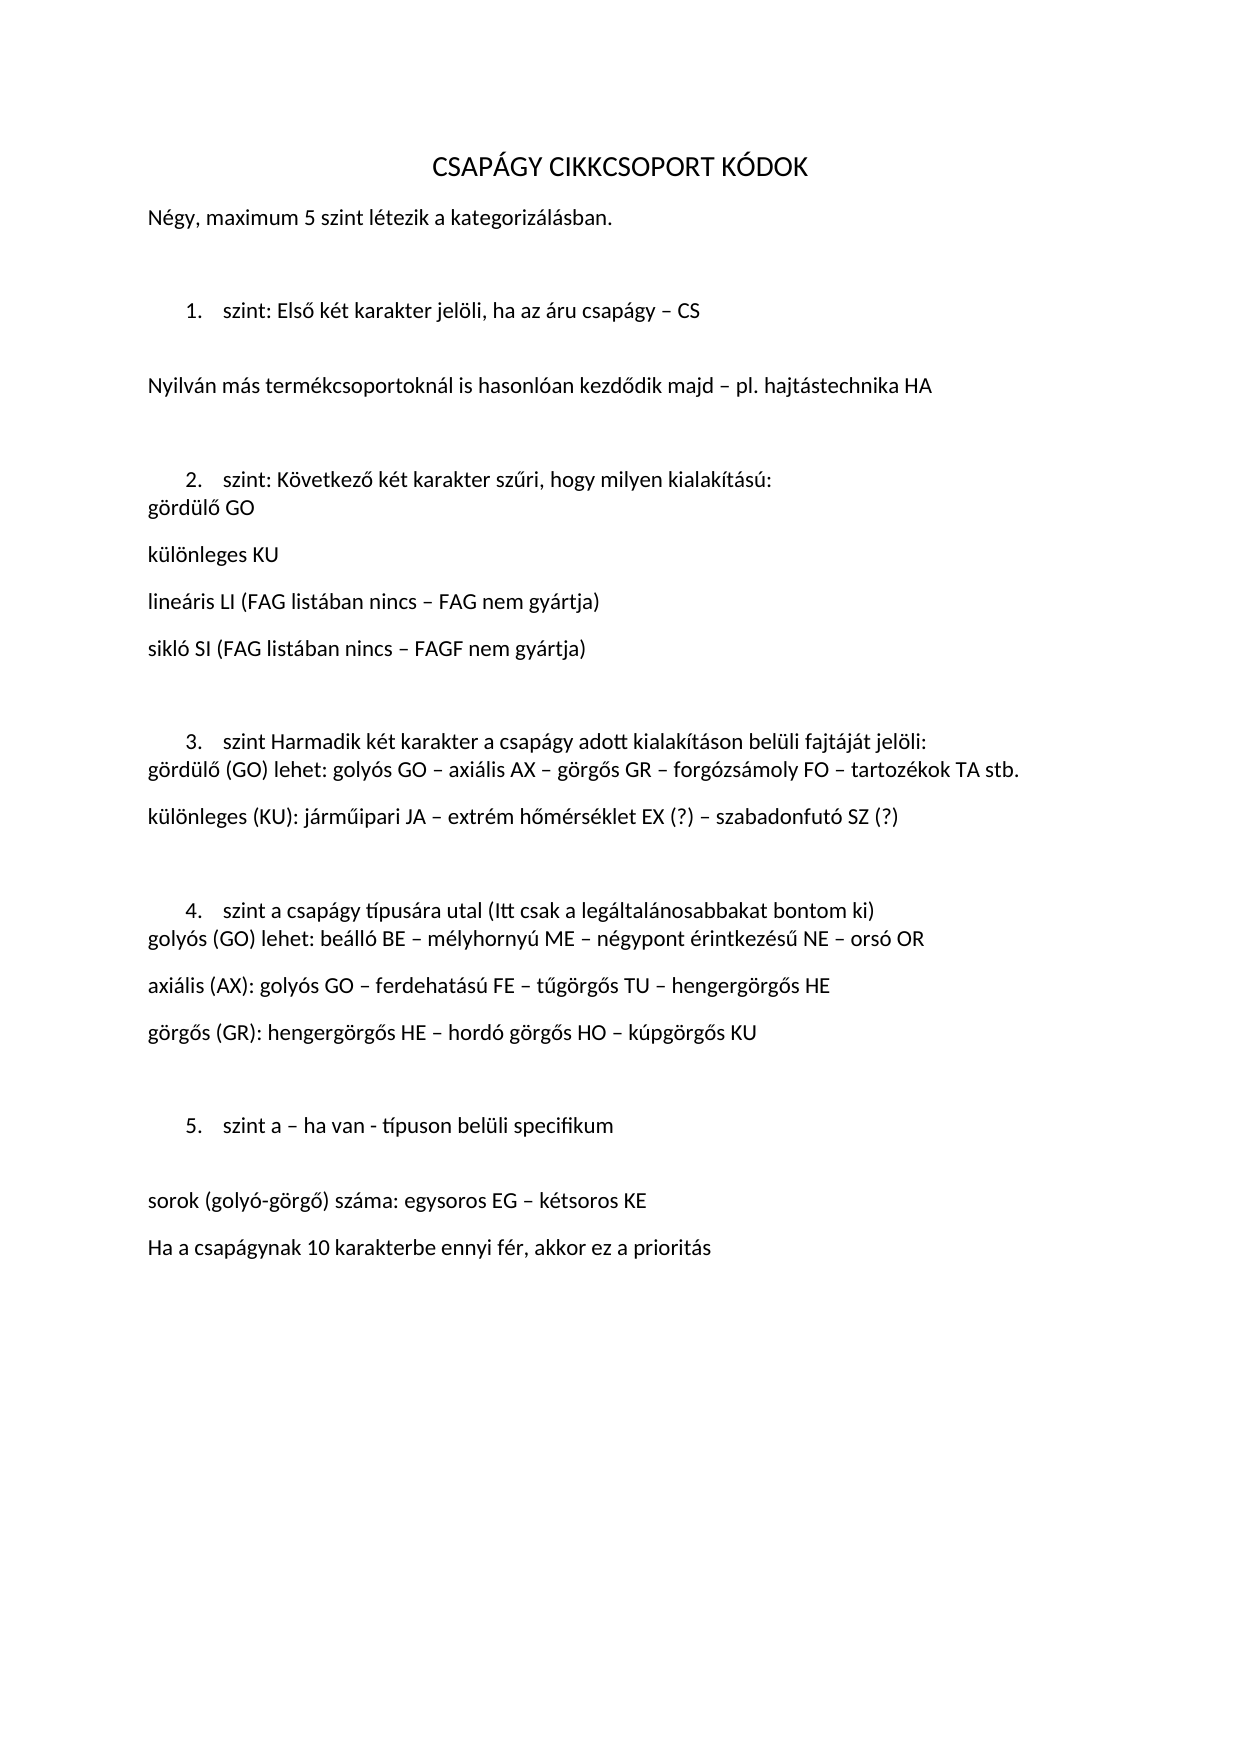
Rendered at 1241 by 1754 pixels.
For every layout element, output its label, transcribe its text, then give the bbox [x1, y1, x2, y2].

text Ha a csapágynak 10 karakterbe ennyi fér, akkor ez a prioritás [148, 1233, 1093, 1261]
text CSAPÁGY CIKKCSOPORT KÓDOK [148, 148, 1093, 183]
list szint: Következő két karakter szűri, hogy milyen kialakítású: [185, 465, 1093, 493]
text lineáris LI (FAG listában nincs – FAG nem gyártja) [148, 587, 1093, 615]
text Nyilván más termékcsoportoknál is hasonlóan kezdődik majd – pl. hajtástechnika HA [148, 371, 1093, 399]
list szint a – ha van - típuson belüli specifikum [185, 1112, 1093, 1140]
text gördülő GO [148, 493, 1093, 521]
text Négy, maximum 5 szint létezik a kategorizálásban. [148, 203, 1093, 231]
text axiális (AX): golyós GO – ferdehatású FE – tűgörgős TU – hengergörgős HE [148, 971, 1093, 999]
text golyós (GO) lehet: beálló BE – mélyhornyú ME – négypont érintkezésű NE – orsó OR [148, 924, 1093, 952]
list szint a csapágy típusára utal (Itt csak a legáltalánosabbakat bontom ki) [185, 896, 1093, 924]
text különleges (KU): járműipari JA – extrém hőmérséklet EX (?) – szabadonfutó SZ (?) [148, 802, 1093, 830]
text sikló SI (FAG listában nincs – FAGF nem gyártja) [148, 634, 1093, 662]
text gördülő (GO) lehet: golyós GO – axiális AX – görgős GR – forgózsámoly FO – tartozékok TA stb. [148, 756, 1093, 783]
list szint Harmadik két karakter a csapágy adott kialakításon belüli fajtáját jelöli: [185, 727, 1093, 756]
text görgős (GR): hengergörgős HE – hordó görgős HO – kúpgörgős KU [148, 1018, 1093, 1046]
list szint: Első két karakter jelöli, ha az áru csapágy – CS [185, 296, 1093, 324]
text sorok (golyó-görgő) száma: egysoros EG – kétsoros KE [148, 1187, 1093, 1214]
text különleges KU [148, 540, 1093, 568]
